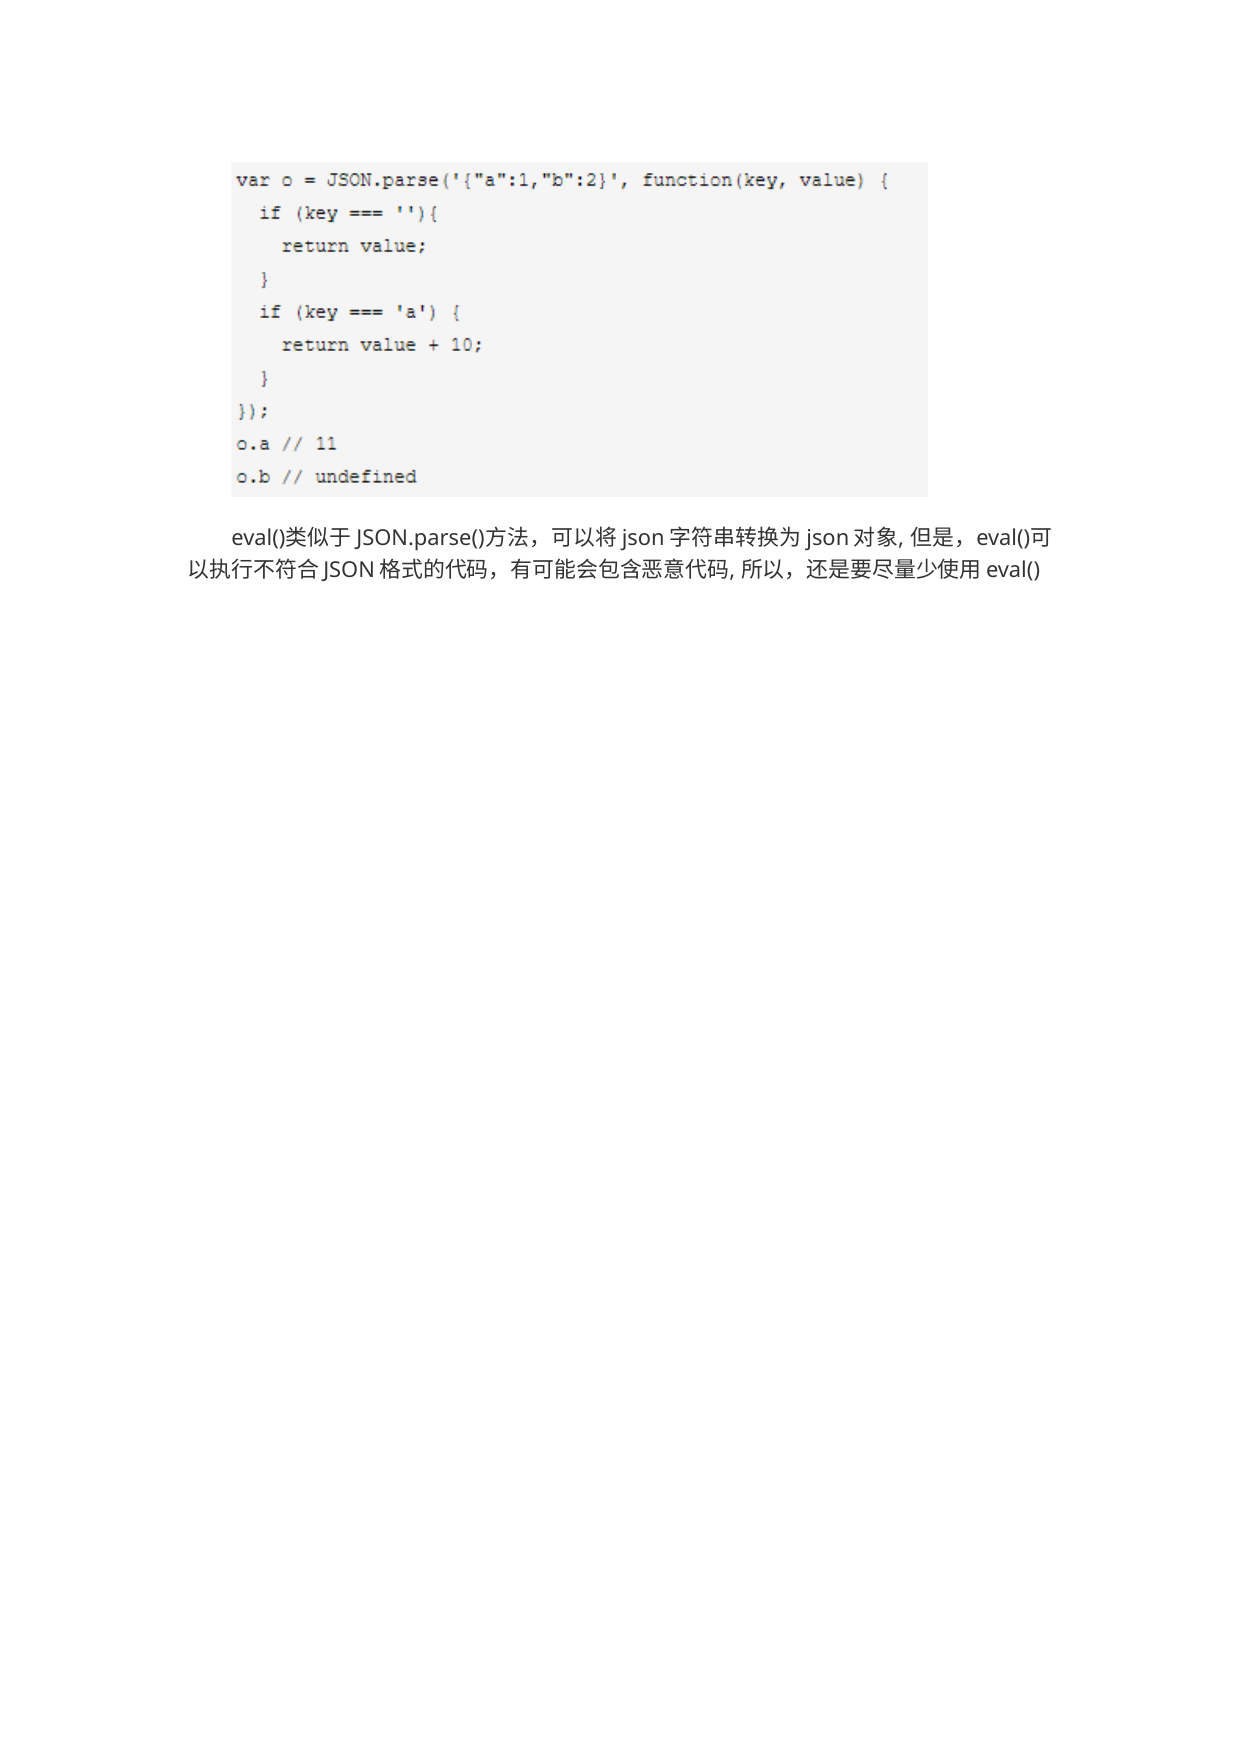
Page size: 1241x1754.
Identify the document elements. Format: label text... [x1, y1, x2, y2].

text eval()类似于JSON.parse()方法，可以将json字符串转换为json对象, 但是，eval()可以执行不符合JSON格式的代码，有可能会包含恶意代码, 所以，还是要尽量少使用eval() [187, 519, 1053, 584]
picture [231, 162, 929, 497]
